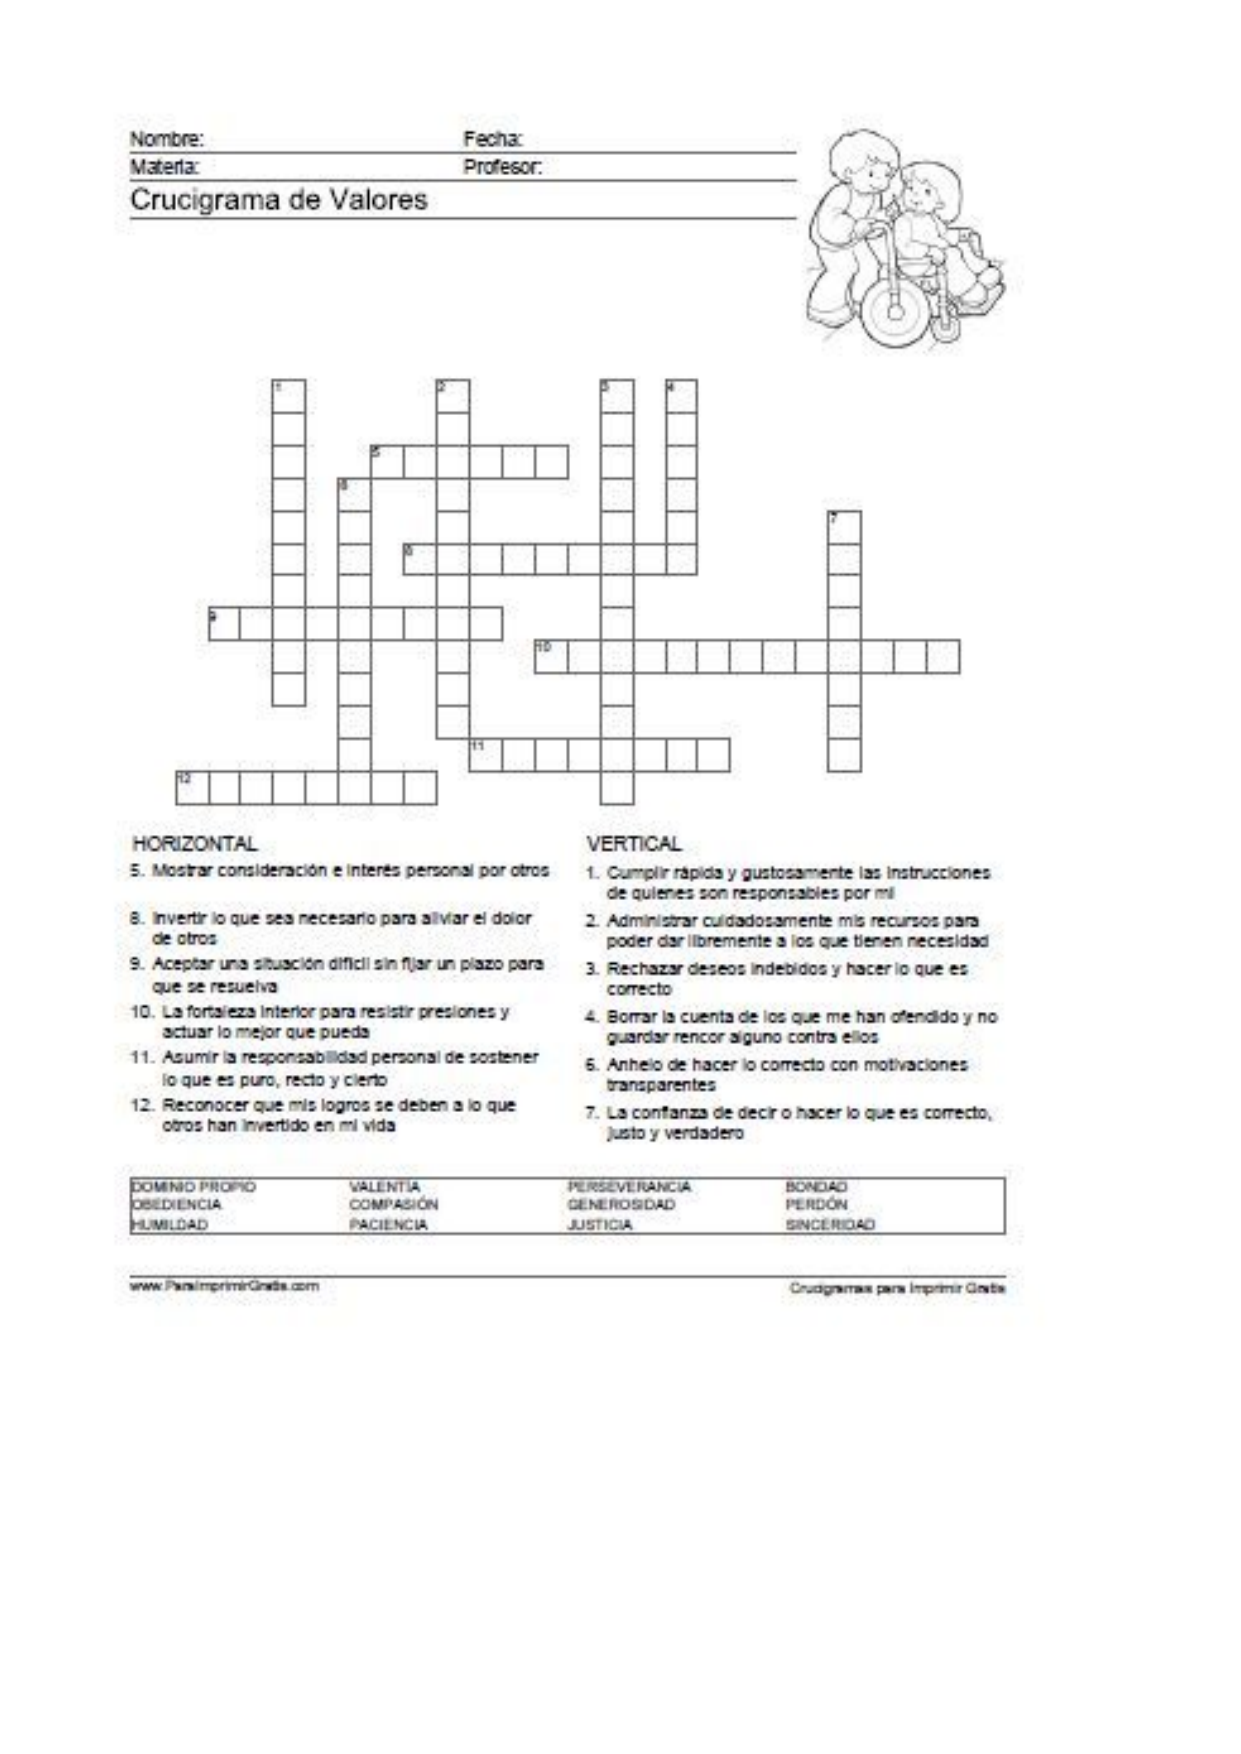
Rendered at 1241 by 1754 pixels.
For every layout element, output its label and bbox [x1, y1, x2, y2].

picture [75, 75, 1059, 1357]
